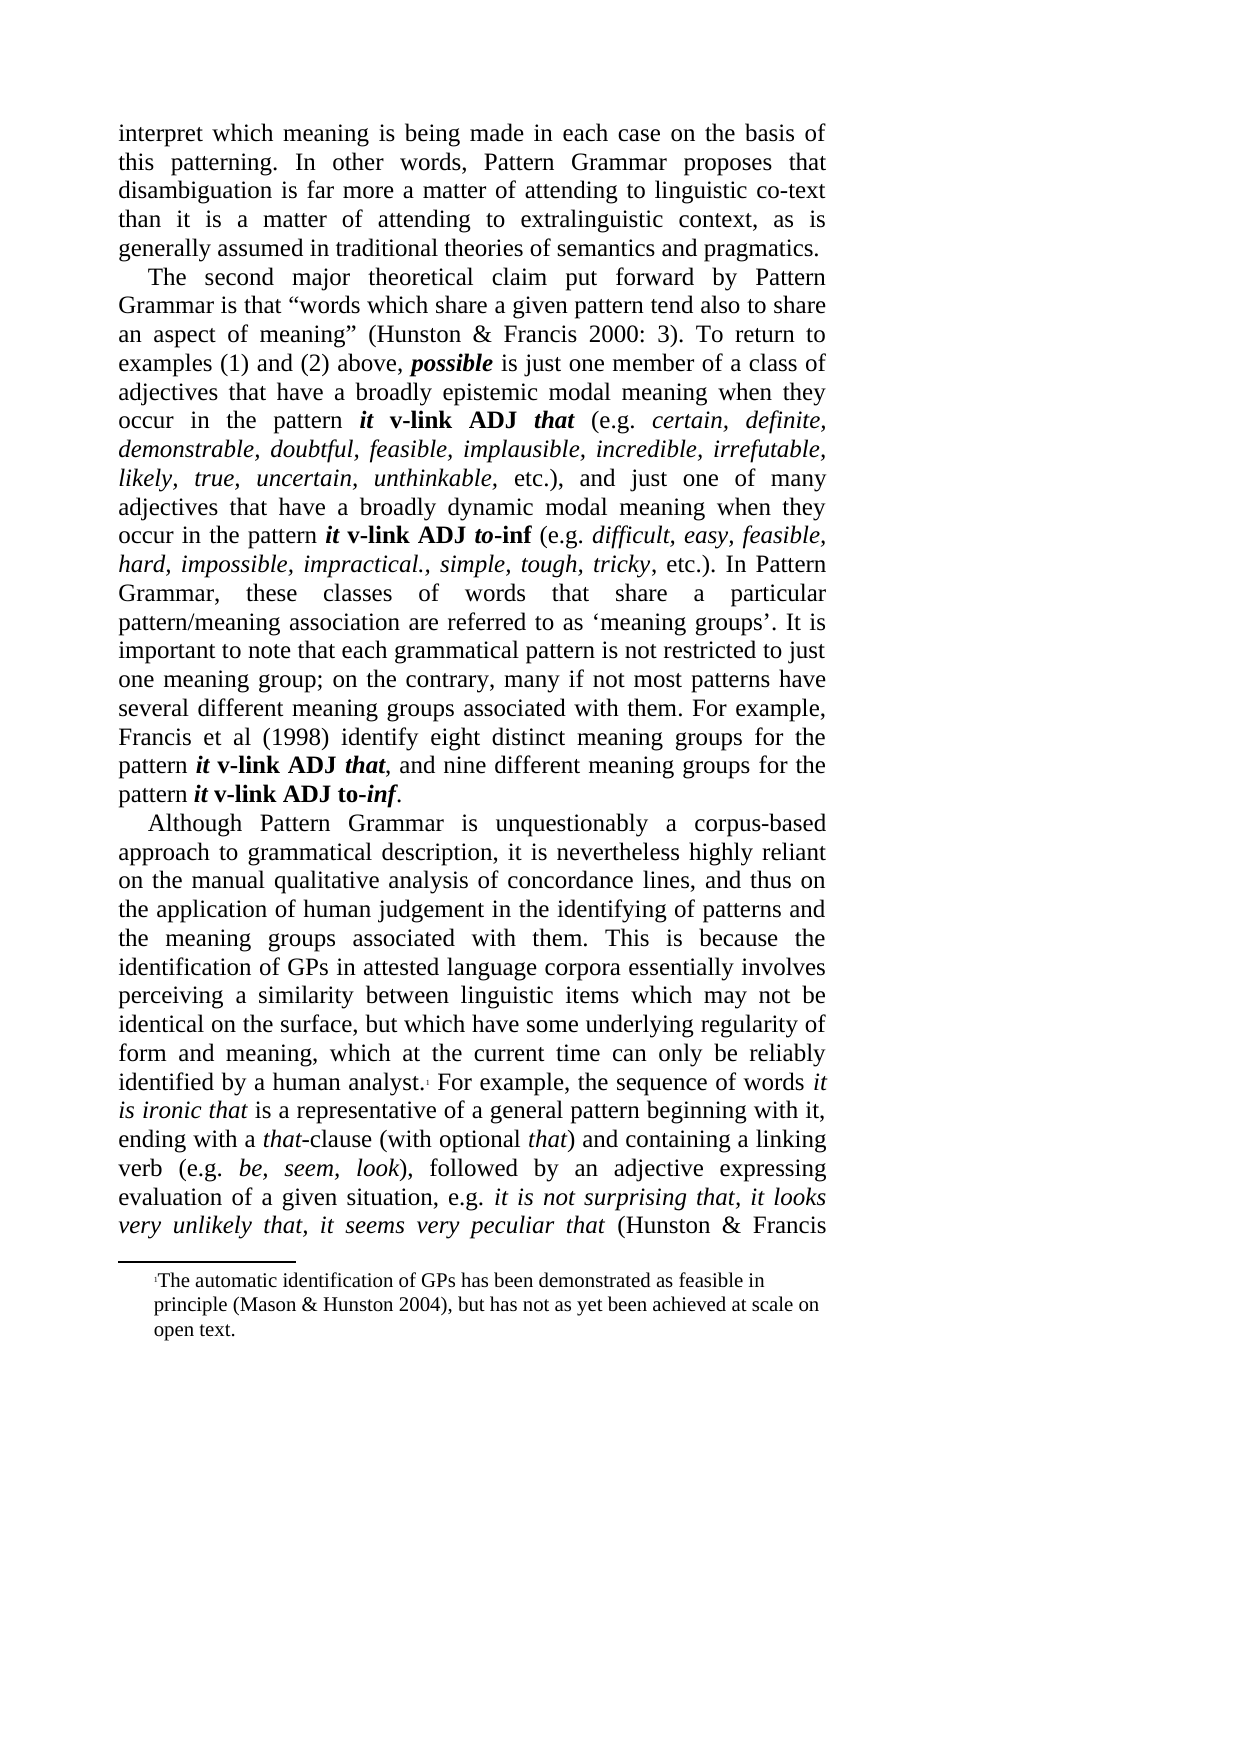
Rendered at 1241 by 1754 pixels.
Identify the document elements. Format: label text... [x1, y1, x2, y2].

text The second major theoretical claim put forward by Pattern Grammar is that “words which share a given pattern tend also to share an aspect of meaning” (Hunston & Francis 2000: 3). To return to examples (1) and (2) above, possible is just one member of a class of adjectives that have a broadly epistemic modal meaning when they occur in the pattern it v-link ADJ that (e.g. certain, definite, demonstrable, doubtful, feasible, implausible, incredible, irrefutable, likely, true, uncertain, unthinkable, etc.), and just one of many adjectives that have a broadly dynamic modal meaning when they occur in the pattern it v-link ADJ to-inf (e.g. difficult, easy, feasible, hard, impossible, impractical., simple, tough, tricky, etc.). In Pattern Grammar, these classes of words that share a particular pattern/meaning association are referred to as ‘meaning groups’. It is important to note that each grammatical pattern is not restricted to just one meaning group; on the contrary, many if not most patterns have several different meaning groups associated with them. For example, Francis et al (1998) identify eight distinct meaning groups for the pattern it v-link ADJ that, and nine different meaning groups for the pattern it v-link ADJ to-inf. [118, 262, 827, 808]
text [118, 118, 827, 262]
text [118, 808, 827, 1239]
